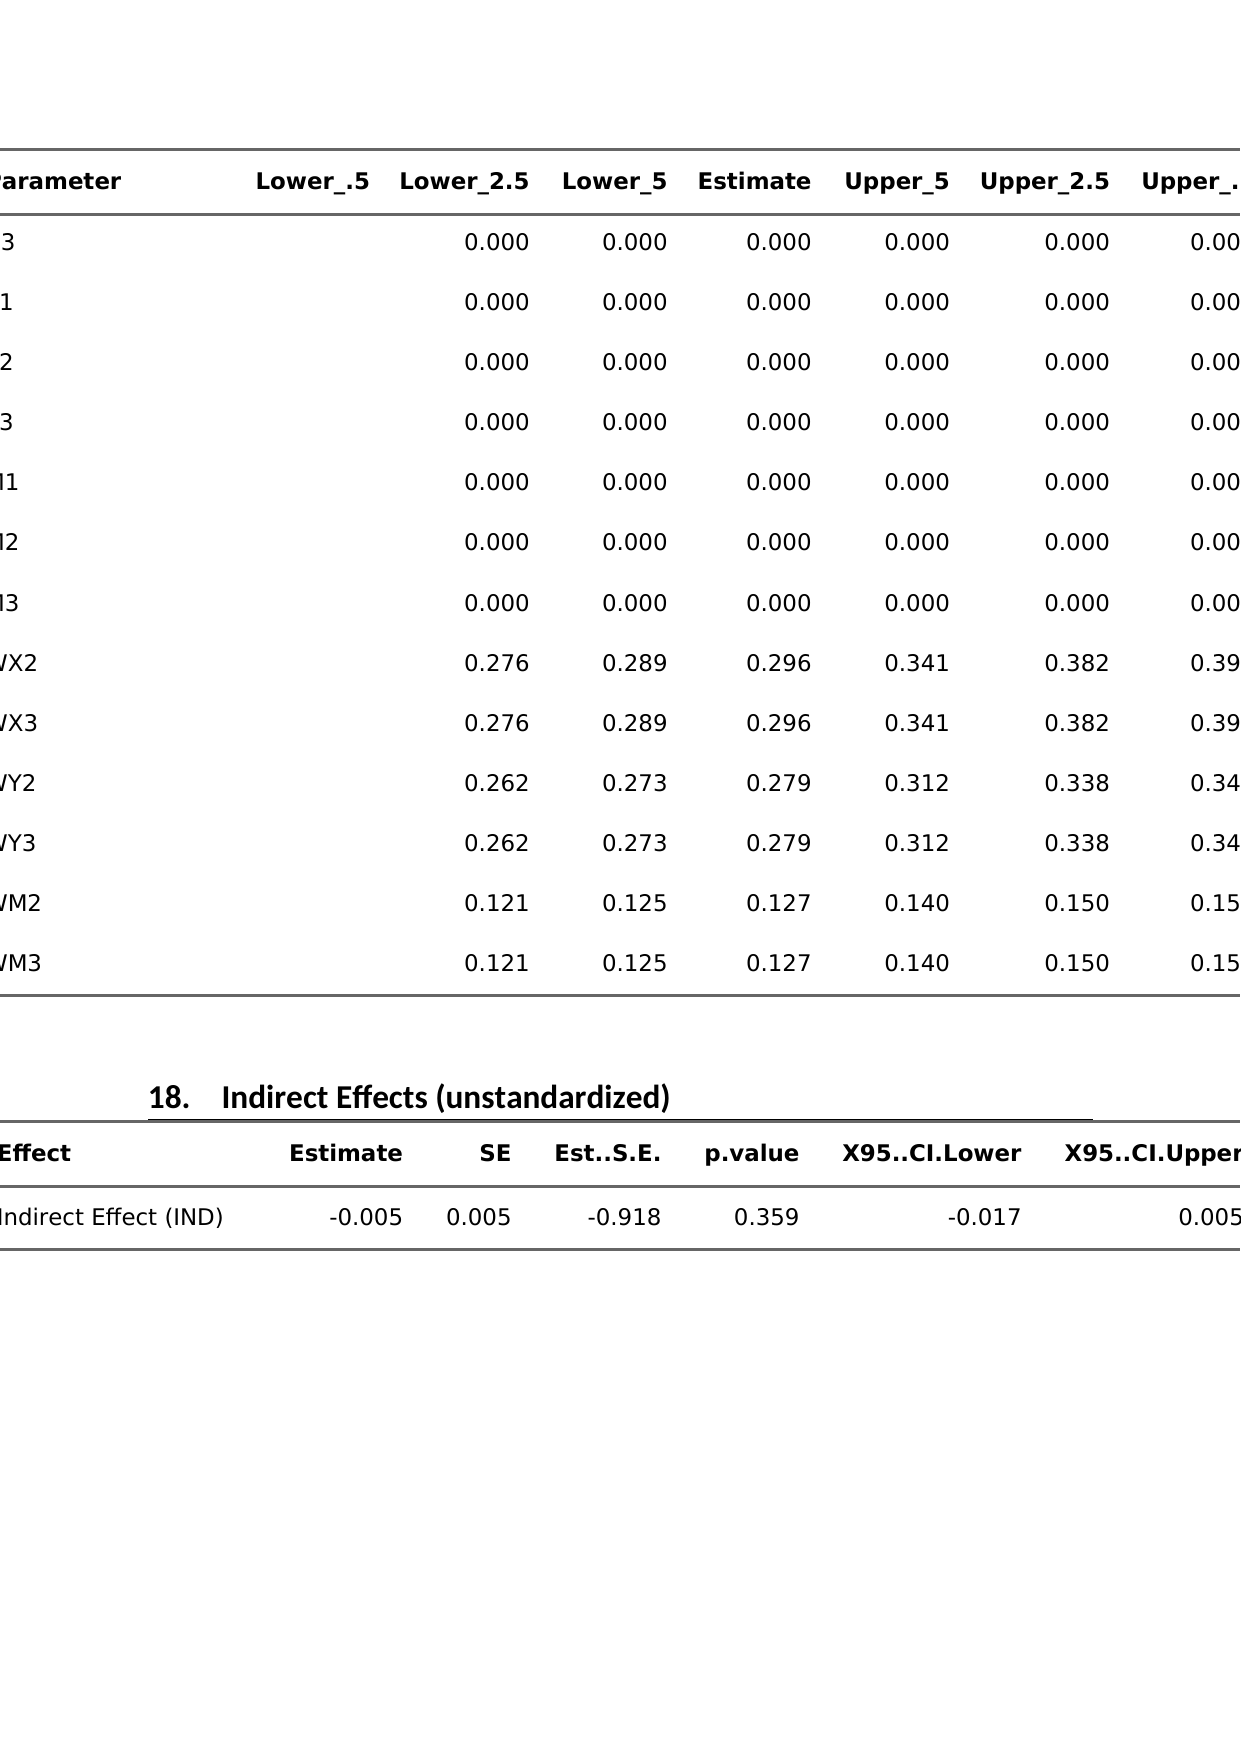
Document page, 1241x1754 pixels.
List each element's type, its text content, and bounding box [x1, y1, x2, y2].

subtitle Indirect Effects (unstandardized) [148, 1076, 1093, 1119]
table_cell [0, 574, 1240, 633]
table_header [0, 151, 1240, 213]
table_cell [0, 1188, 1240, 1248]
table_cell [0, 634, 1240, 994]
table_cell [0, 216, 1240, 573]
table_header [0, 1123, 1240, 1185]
